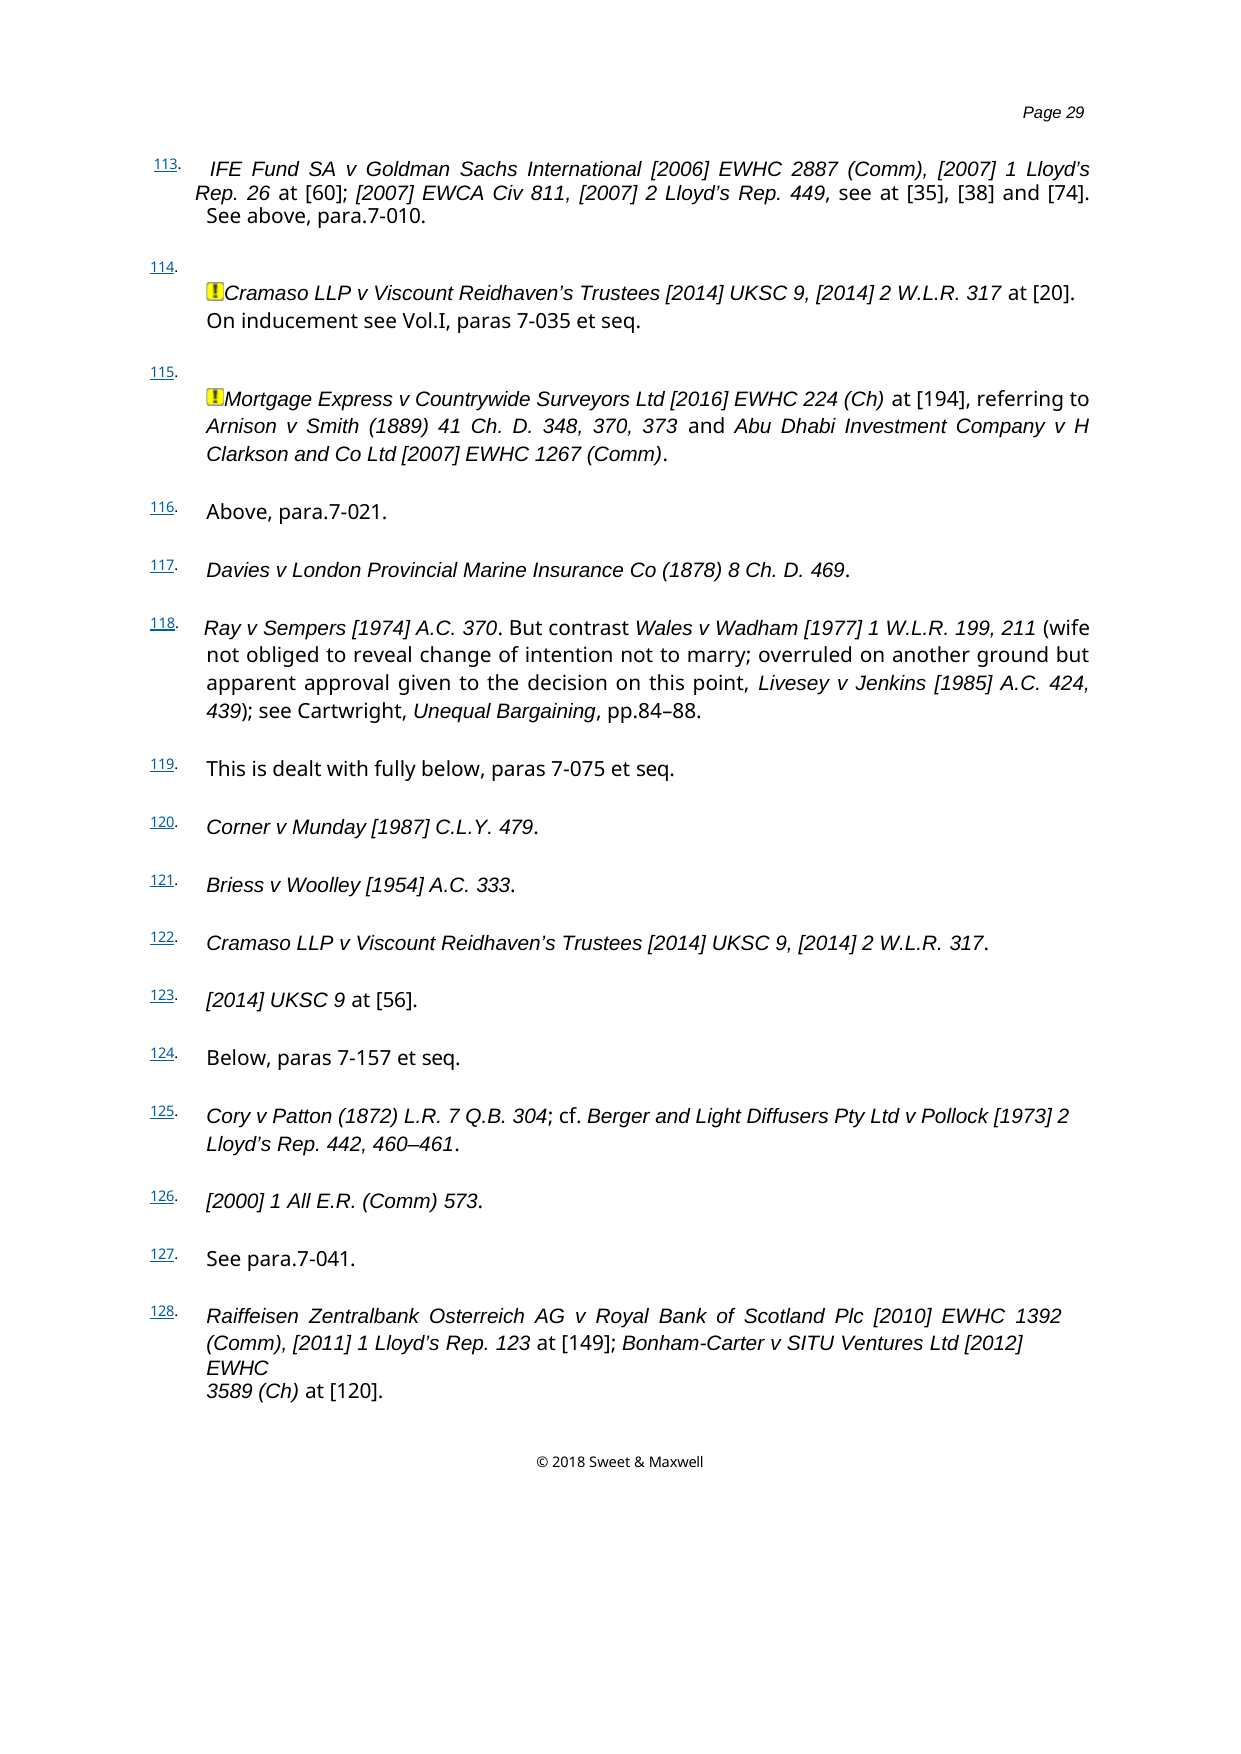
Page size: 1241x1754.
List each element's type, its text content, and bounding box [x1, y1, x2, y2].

text 123. [2014] UKSC 9 at [56]. [150, 985, 1107, 1014]
text Rep. 26 at [60]; [2007] EWCA Civ 811, [2007] 2 Lloyd’s Rep. 449, see at [35], [38] and [74]. [133, 181, 1090, 205]
picture [206, 388, 224, 406]
text See above, para.7-010. [206, 205, 1107, 228]
text 122. Cramaso LLP v Viscount Reidhaven’s Trustees [2014] UKSC 9, [2014] 2 W.L.R. 317. [150, 927, 1107, 956]
text 116. Above, para.7-021. [150, 497, 1107, 526]
text 120. Corner v Munday [1987] C.L.Y. 479. [150, 812, 1107, 840]
text Mortgage Express v Countrywide Surveyors Ltd [2016] EWHC 224 (Ch) at [194], referring to Arnison v Smith (1889) 41 Ch. D. 348, 370, 373 and Abu Dhabi Investment Company v H Clarkson and Co Ltd [2007] EWHC 1267 (Comm). [206, 384, 1090, 468]
text 119. This is dealt with fully below, paras 7-075 et seq. [150, 754, 1107, 783]
text 124. Below, paras 7-157 et seq. [150, 1043, 1107, 1072]
text © 2018 Sweet & Maxwell [231, 1452, 1009, 1472]
text 118. Ray v Sempers [1974] A.C. 370. But contrast Wales v Wadham [1977] 1 W.L.R. 199, 211 (wife not obliged to reveal change of intention not to marry; overruled on another ground but apparent approval given to the decision on this point, Livesey v Jenkins [1985] A.C. 424, 439); see Cartwright, Unequal Bargaining, pp.84–88. [150, 613, 1090, 725]
text Cramaso LLP v Viscount Reidhaven’s Trustees [2014] UKSC 9, [2014] 2 W.L.R. 317 at [20]. On inducement see Vol.I, paras 7-035 et seq. [206, 278, 1098, 334]
text 114. [150, 256, 183, 276]
text 128. Raiffeisen Zentralbank Osterreich AG v Royal Bank of Scotland Plc [2010] EWHC 1392 (Comm), [2011] 1 Lloyd’s Rep. 123 at [149]; Bonham-Carter v SITU Ventures Ltd [2012] EWHC [150, 1302, 1090, 1380]
text 127. See para.7-041. [150, 1244, 1107, 1273]
text 126. [2000] 1 All E.R. (Comm) 573. [150, 1186, 1107, 1215]
text 117. Davies v London Provincial Marine Insurance Co (1878) 8 Ch. D. 469. [150, 554, 1107, 583]
text 113. IFE Fund SA v Goldman Sachs International [2006] EWHC 2887 (Comm), [2007] 1 Lloyd’s [133, 158, 1090, 181]
picture [206, 282, 224, 301]
text 115. [150, 362, 183, 382]
text 121. Briess v Woolley [1954] A.C. 333. [150, 869, 1107, 898]
text 3589 (Ch) at [120]. [206, 1380, 1107, 1403]
text 125. Cory v Patton (1872) L.R. 7 Q.B. 304; cf. Berger and Light Diffusers Pty Ltd v Pollock [1973] 2 Lloyd’s Rep. 442, 460–461. [150, 1101, 1090, 1157]
